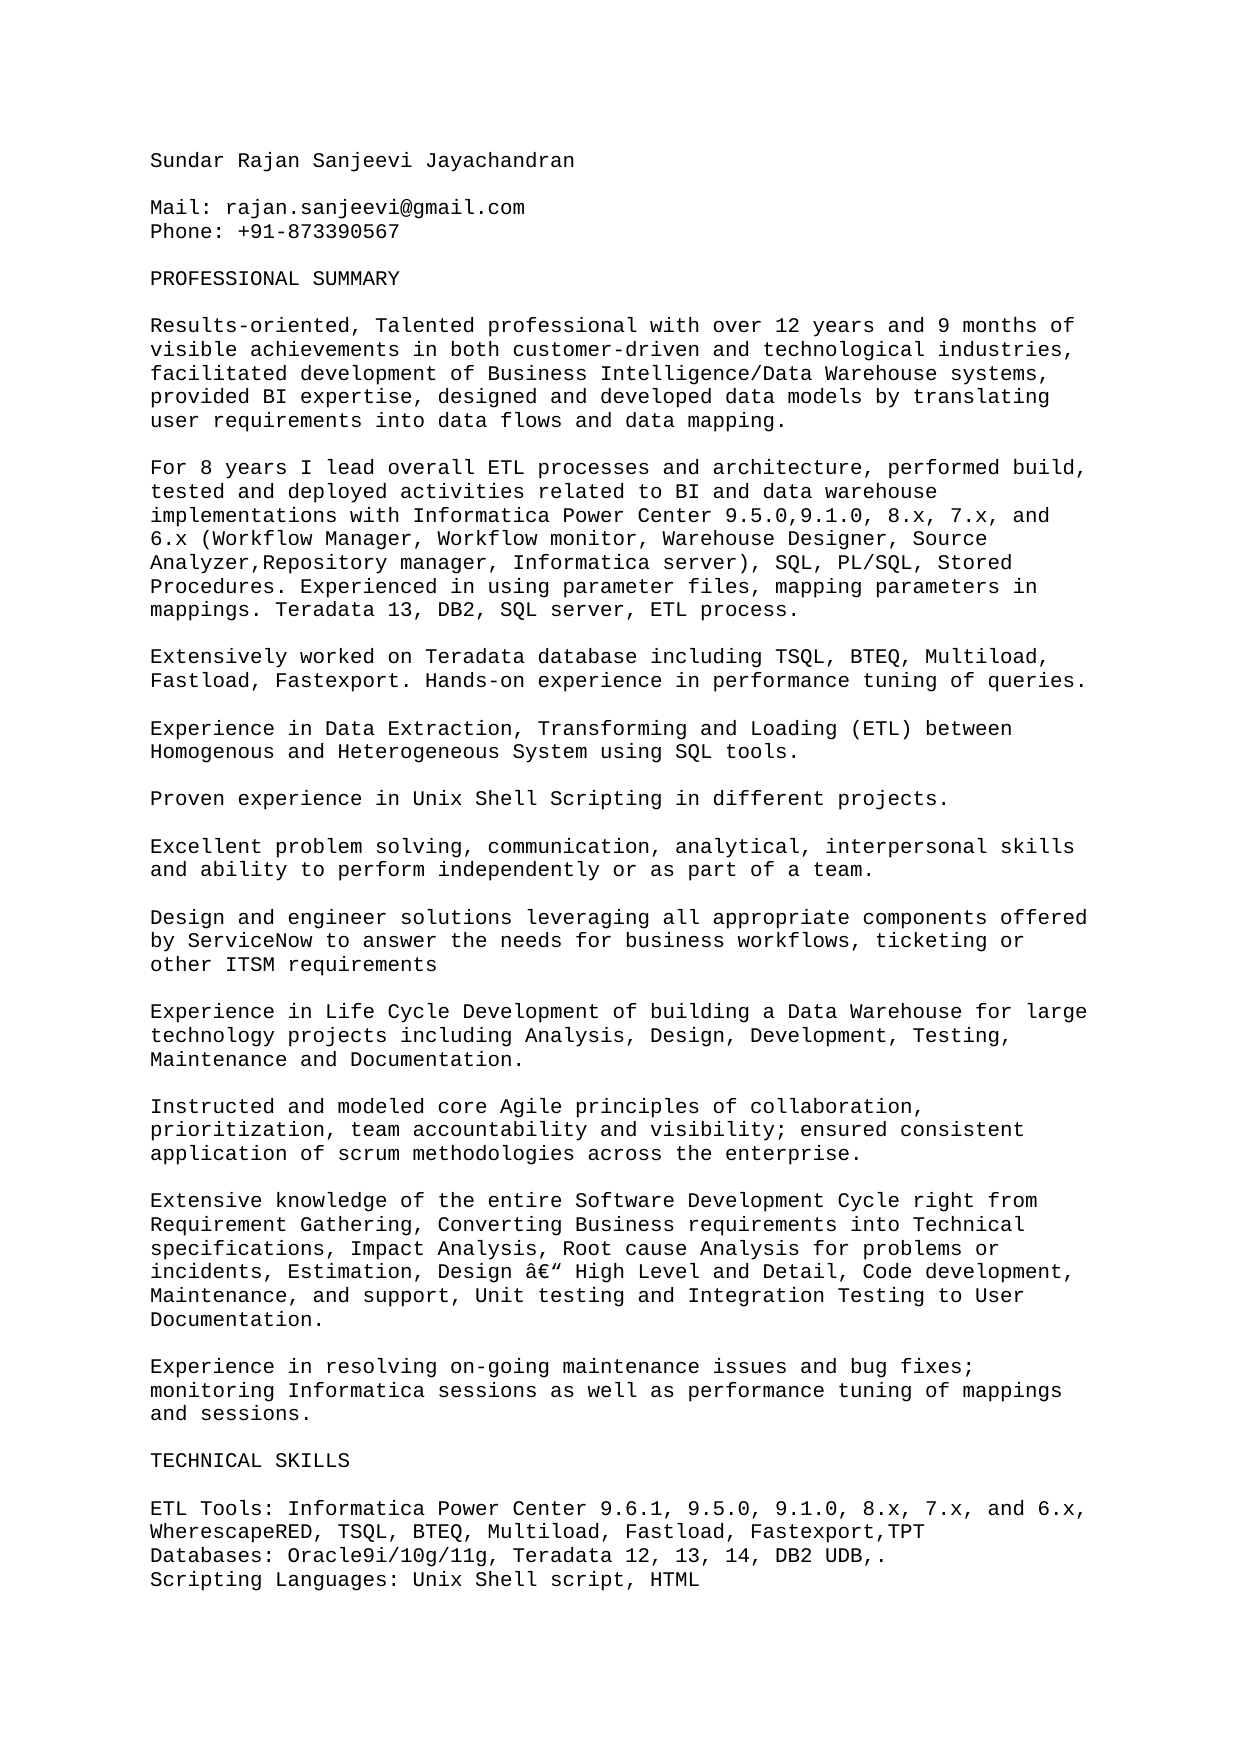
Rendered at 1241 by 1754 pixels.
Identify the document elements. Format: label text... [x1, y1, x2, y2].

text Mail: rajan.sanjeevi@gmail.com [150, 197, 1090, 221]
text Sundar Rajan Sanjeevi Jayachandran [150, 150, 1090, 174]
text Extensive knowledge of the entire Software Development Cycle right from Requirement Gathering, Converting Business requirements into Technical specifications, Impact Analysis, Root cause Analysis for problems or incidents, Estimation, Design â€“ High Level and Detail, Code development, Maintenance, and support, Unit testing and Integration Testing to User Documentation. [150, 1190, 1090, 1332]
text Experience in resolving on-going maintenance issues and bug fixes; monitoring Informatica sessions as well as performance tuning of mappings and sessions. [150, 1356, 1090, 1427]
text Databases: Oracle9i/10g/11g, Teradata 12, 13, 14, DB2 UDB,. [150, 1545, 1090, 1569]
text Results-oriented, Talented professional with over 12 years and 9 months of visible achievements in both customer-driven and technological industries, facilitated development of Business Intelligence/Data Warehouse systems, provided BI expertise, designed and developed data models by translating user requirements into data flows and data mapping. [150, 316, 1090, 434]
text Experience in Life Cycle Development of building a Data Warehouse for large technology projects including Analysis, Design, Development, Testing, Maintenance and Documentation. [150, 1001, 1090, 1072]
text Design and engineer solutions leveraging all appropriate components offered by ServiceNow to answer the needs for business workflows, ticketing or other ITSM requirements [150, 907, 1090, 978]
text Extensively worked on Teradata database including TSQL, BTEQ, Multiload, Fastload, Fastexport. Hands-on experience in performance tuning of queries. [150, 647, 1090, 694]
text PROFESSIONAL SUMMARY [150, 268, 1090, 292]
text Experience in Data Extraction, Transforming and Loading (ETL) between Homogenous and Heterogeneous System using SQL tools. [150, 717, 1090, 765]
text Excellent problem solving, communication, analytical, interpersonal skills and ability to perform independently or as part of a team. [150, 836, 1090, 883]
text TECHNICAL SKILLS [150, 1451, 1090, 1474]
text WherescapeRED, TSQL, BTEQ, Multiload, Fastload, Fastexport,TPT [150, 1521, 1090, 1545]
text For 8 years I lead overall ETL processes and architecture, performed build, tested and deployed activities related to BI and data warehouse implementations with Informatica Power Center 9.5.0,9.1.0, 8.x, 7.x, and 6.x (Workflow Manager, Workflow monitor, Warehouse Designer, Source Analyzer,Repository manager, Informatica server), SQL, PL/SQL, Stored Procedures. Experienced in using parameter files, mapping parameters in mappings. Teradata 13, DB2, SQL server, ETL process. [150, 457, 1090, 623]
text Instructed and modeled core Agile principles of collaboration, prioritization, team accountability and visibility; ensured consistent application of scrum methodologies across the enterprise. [150, 1096, 1090, 1167]
text Proven experience in Unix Shell Scripting in different projects. [150, 788, 1090, 812]
text ETL Tools: Informatica Power Center 9.6.1, 9.5.0, 9.1.0, 8.x, 7.x, and 6.x, [150, 1498, 1090, 1521]
text Scripting Languages: Unix Shell script, HTML [150, 1569, 1090, 1592]
text Phone: +91-873390567 [150, 221, 1090, 244]
